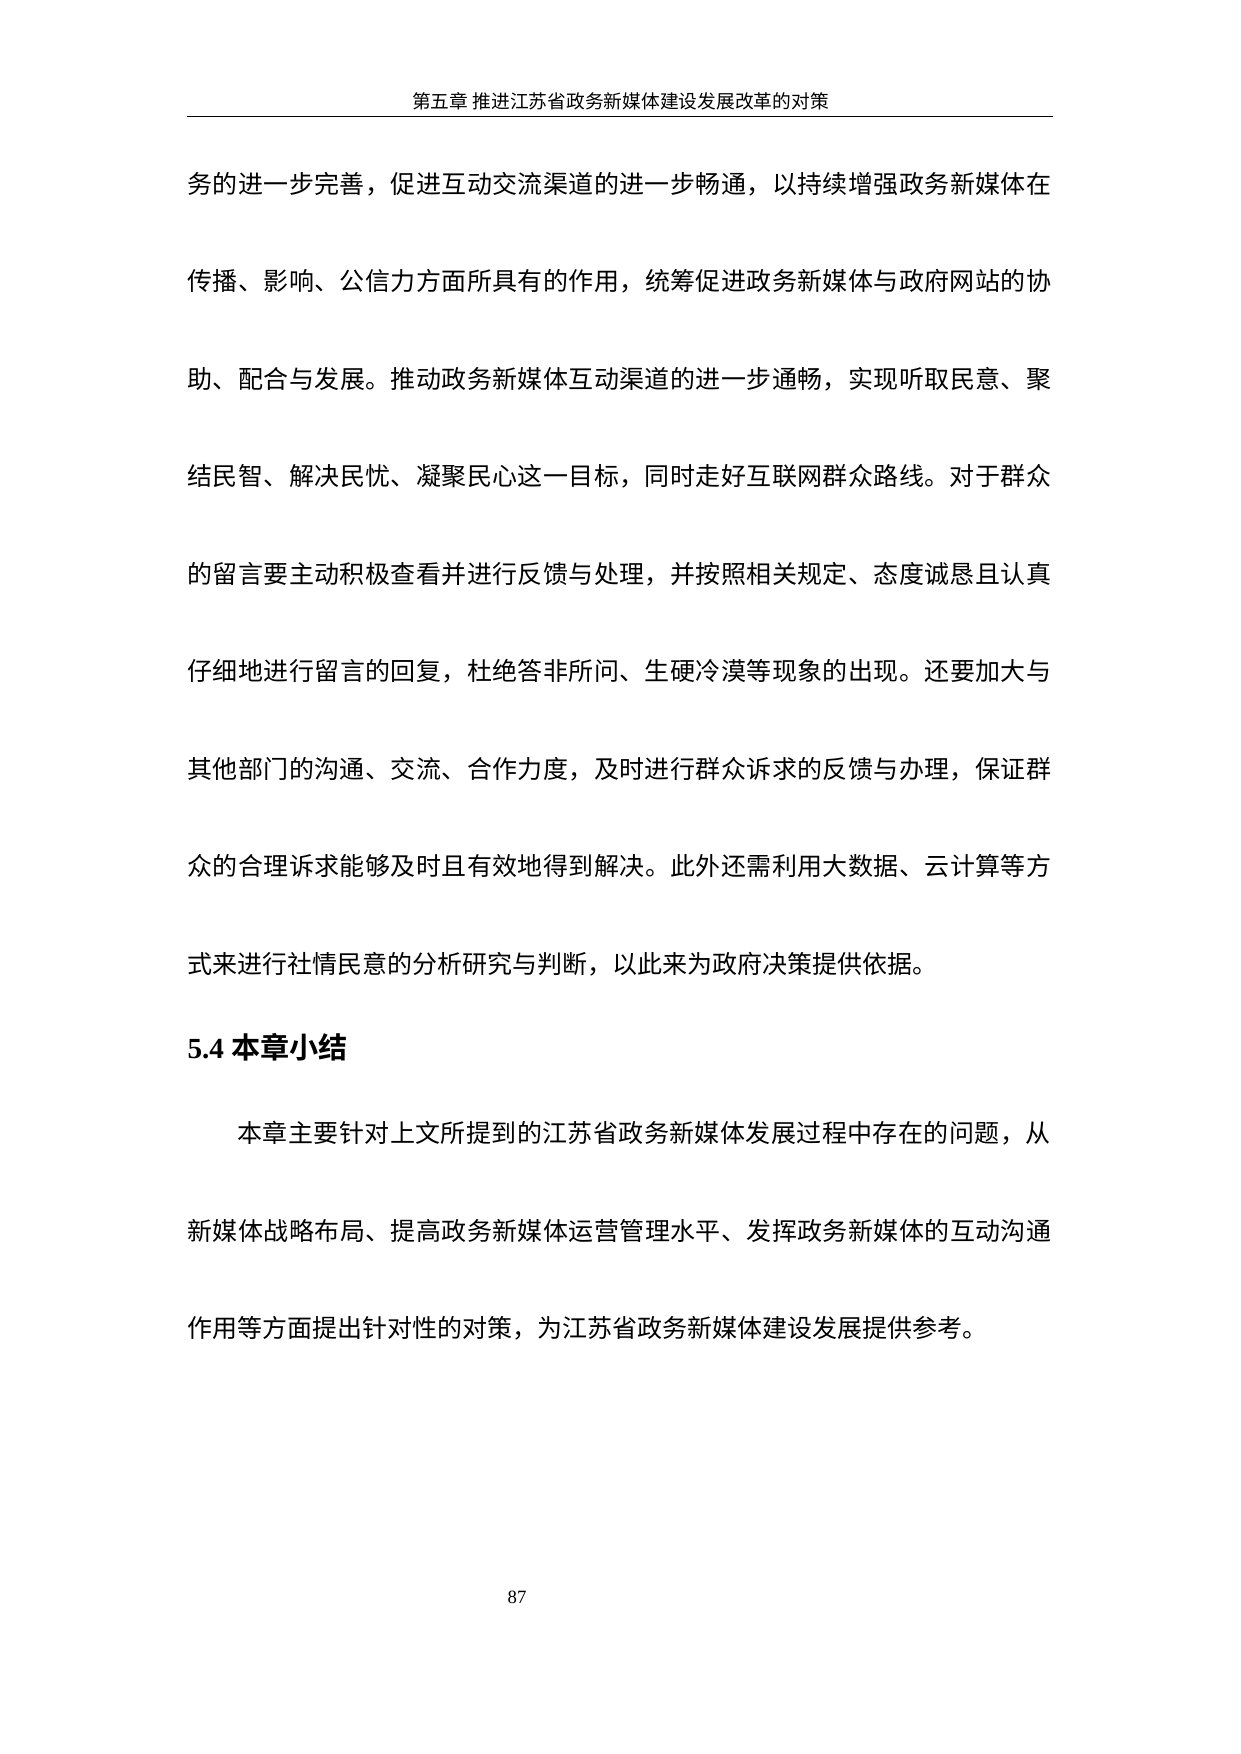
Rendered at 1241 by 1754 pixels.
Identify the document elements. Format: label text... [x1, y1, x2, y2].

text 本章主要针对上文所提到的江苏省政务新媒体发展过程中存在的问题，从新媒体战略布局、提高政务新媒体运营管理水平、发挥政务新媒体的互动沟通作用等方面提出针对性的对策，为江苏省政务新媒体建设发展提供参考。 [187, 1099, 1053, 1359]
subtitle 5.4 本章小结 [187, 1013, 1053, 1078]
